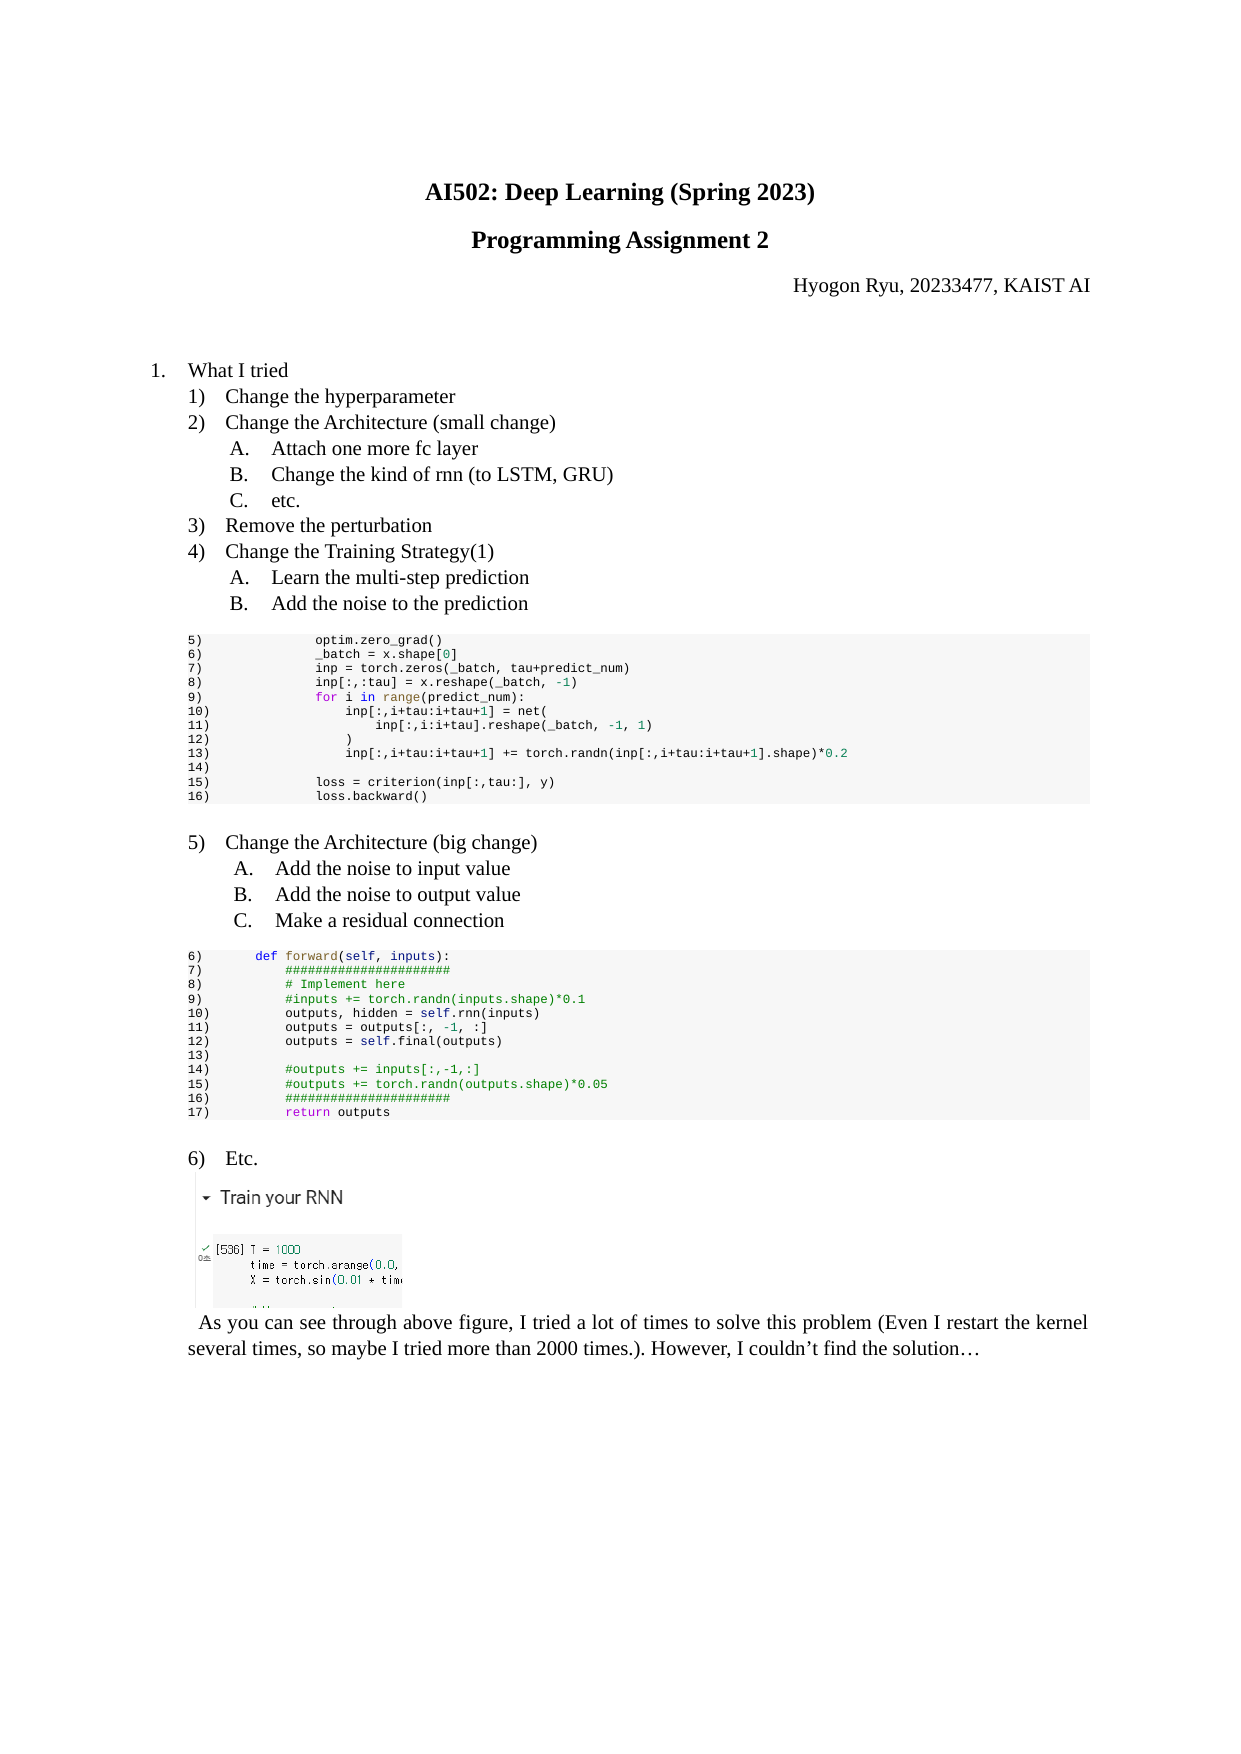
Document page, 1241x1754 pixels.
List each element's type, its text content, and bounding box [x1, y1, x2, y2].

list ###################### [188, 964, 1090, 978]
list #inputs += torch.randn(inputs.shape)*0.1 [188, 993, 1090, 1007]
list #outputs += inputs[:,-1,:] [188, 1063, 1090, 1078]
list etc. [229, 487, 1090, 512]
list outputs = outputs[:, -1, :] [188, 1021, 1090, 1035]
list Change the kind of rnn (to LSTM, GRU) [229, 462, 1090, 486]
list Learn the multi-step prediction [229, 565, 1090, 589]
list optim.zero_grad() [188, 634, 1090, 648]
list Attach one more fc layer [229, 436, 1090, 460]
list outputs, hidden = self.rnn(inputs) [188, 1007, 1090, 1021]
text Programming Assignment 2 [150, 225, 1090, 254]
list Change the Architecture (small change) [188, 410, 1090, 434]
list Change the Architecture (big change) [188, 830, 1090, 854]
list What I tried [150, 358, 1090, 382]
list Etc. [188, 1146, 1090, 1170]
list #outputs += torch.randn(outputs.shape)*0.05 [188, 1078, 1090, 1092]
list Change the hyperparameter [188, 384, 1090, 408]
list inp = torch.zeros(_batch, tau+predict_num) [188, 662, 1090, 676]
text Hyogon Ryu, 20233477, KAIST AI [150, 273, 1090, 297]
list for i in range(predict_num): [188, 691, 1090, 705]
list Add the noise to input value [233, 856, 1090, 880]
list inp[:,i+tau:i+tau+1] = net( [188, 705, 1090, 719]
list Change the Training Strategy(1) [188, 539, 1090, 563]
list loss.backward() [188, 790, 1090, 804]
list inp[:,i+tau:i+tau+1] += torch.randn(inp[:,i+tau:i+tau+1].shape)*0.2 [188, 747, 1090, 761]
list inp[:,:tau] = x.reshape(_batch, -1) [188, 676, 1090, 691]
list def forward(self, inputs): [188, 950, 1090, 964]
text AI502: Deep Learning (Spring 2023) [150, 177, 1090, 206]
list Add the noise to output value [233, 882, 1090, 906]
list _batch = x.shape[0] [188, 648, 1090, 662]
picture [187, 1172, 403, 1308]
list As you can see through above figure, I tried a lot of times to solve this problem (Even I restart the kernel several times, so maybe I tried more than 2000 times.). However, I couldn’t find the solution… [188, 1310, 1090, 1360]
list inp[:,i:i+tau].reshape(_batch, -1, 1) [188, 719, 1090, 733]
list Add the noise to the prediction [229, 591, 1090, 615]
list Make a residual connection [233, 908, 1090, 932]
list # Implement here [188, 978, 1090, 993]
list ###################### [188, 1092, 1090, 1106]
list Remove the perturbation [188, 513, 1090, 537]
list ) [188, 733, 1090, 747]
list return outputs [188, 1106, 1090, 1120]
list outputs = self.final(outputs) [188, 1035, 1090, 1049]
list loss = criterion(inp[:,tau:], y) [188, 776, 1090, 790]
